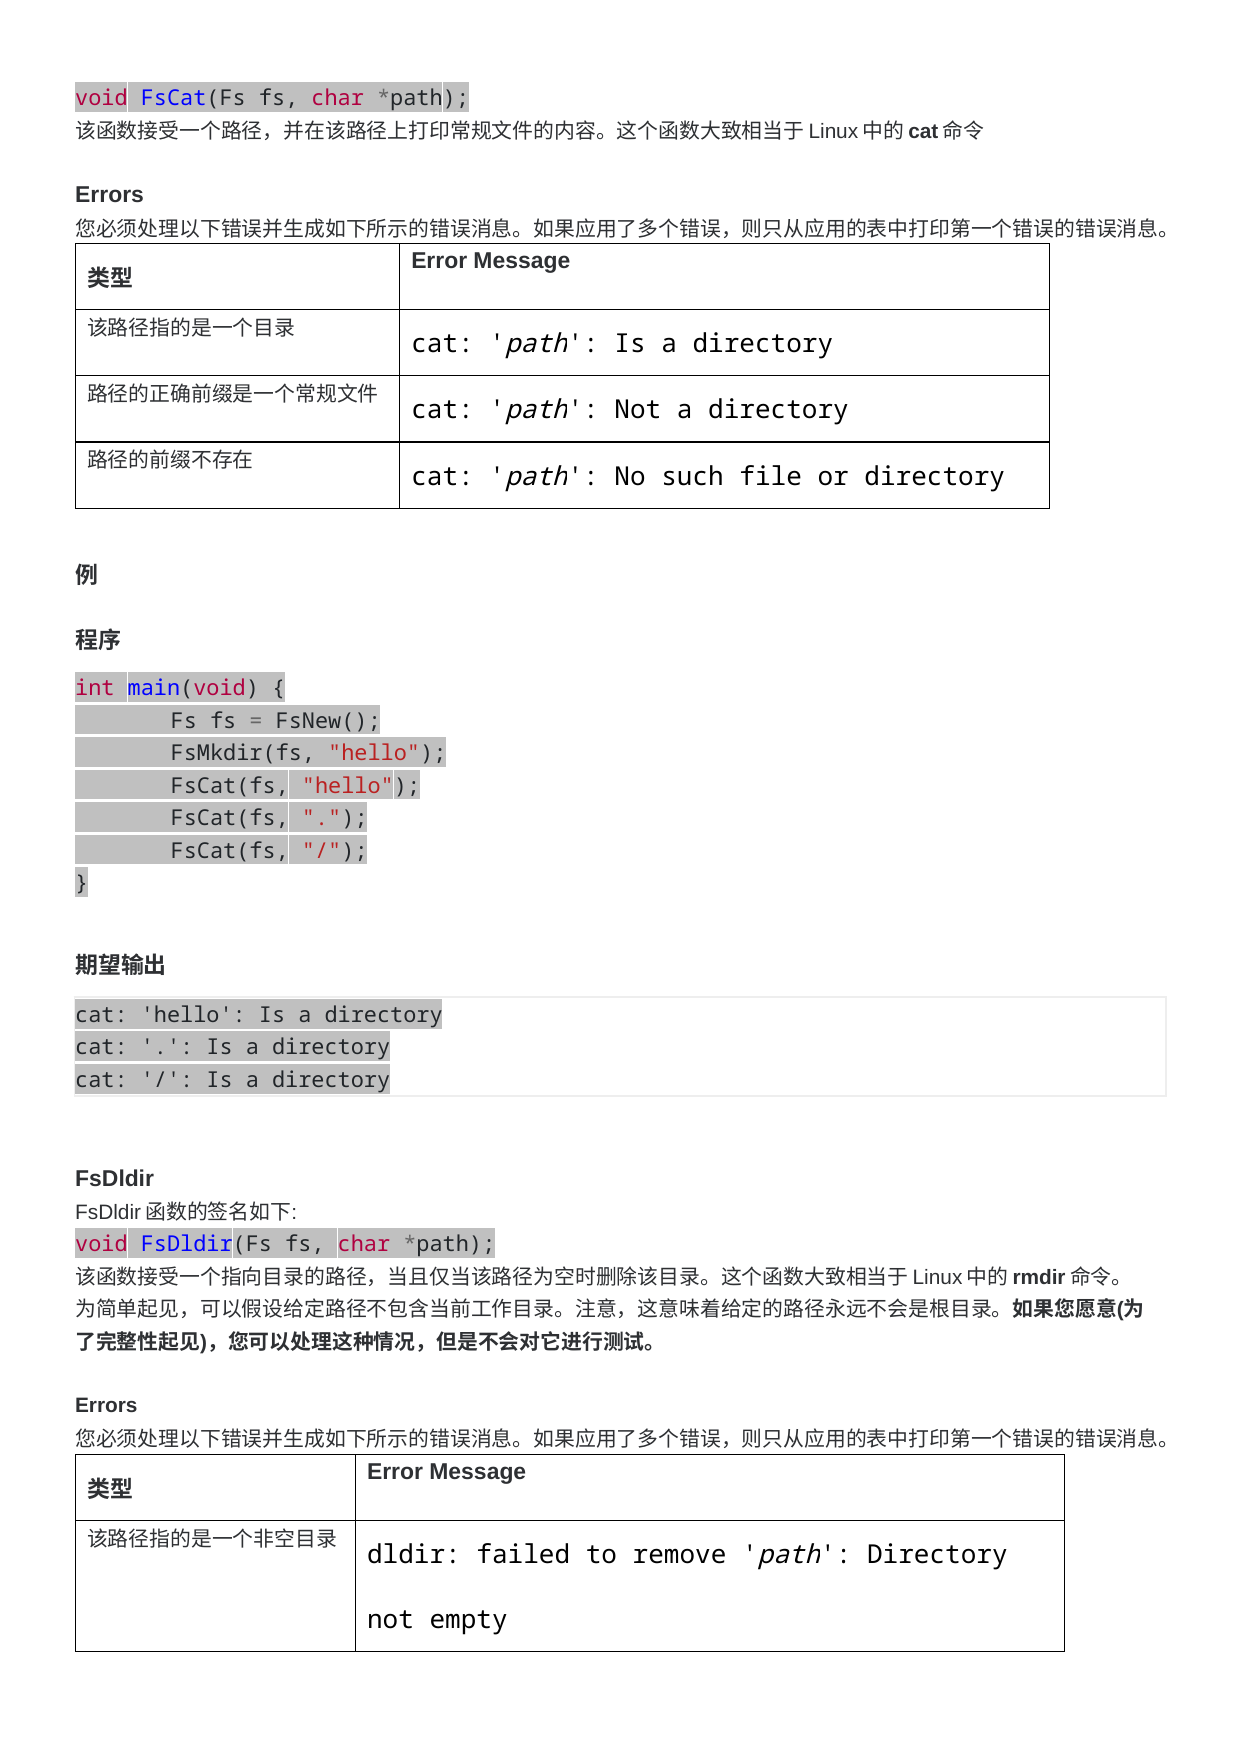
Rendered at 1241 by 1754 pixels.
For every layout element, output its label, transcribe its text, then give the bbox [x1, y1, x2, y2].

text Fs fs = FsNew(); [75, 703, 1165, 736]
table_cell 该路径指的是一个非空目录 [76, 1521, 355, 1651]
text void FsDldir(Fs fs, char *path); [75, 1227, 1165, 1259]
table_header 类型 [76, 1455, 355, 1520]
table_header Error Message [400, 244, 1049, 309]
table_cell cat: 'path': Not a directory [400, 376, 1049, 441]
text FsCat(fs, "."); [75, 801, 1165, 833]
text 期望输出 [75, 931, 1165, 996]
table_cell cat: 'path': No such file or directory [400, 443, 1049, 507]
text cat: '.': Is a directory [75, 1030, 1165, 1061]
table_cell cat: 'path': Is a directory [400, 310, 1049, 375]
text FsDldir函数的签名如下: [75, 1194, 1165, 1227]
text FsDldir [75, 1162, 1165, 1194]
table_cell 该路径指的是一个目录 [76, 310, 399, 375]
table_header 类型 [76, 244, 399, 309]
text 该函数接受一个指向目录的路径，当且仅当该路径为空时删除该目录。这个函数大致相当于Linux中的rmdir命令。 [75, 1259, 1165, 1292]
text void FsCat(Fs fs, char *path); [75, 81, 1165, 113]
text } [75, 866, 1165, 898]
text 为简单起见，可以假设给定路径不包含当前工作目录。注意，这意味着给定的路径永远不会是根目录。如果您愿意(为了完整性起见)，您可以处理这种情况，但是不会对它进行测试。 [75, 1292, 1165, 1357]
text cat: 'hello': Is a directory [75, 998, 1165, 1030]
table_header Error Message [356, 1455, 1064, 1520]
text 例 [75, 541, 1165, 606]
text Errors [75, 178, 1165, 211]
text cat: '/': Is a directory [75, 1061, 1165, 1095]
text Errors [75, 1389, 1165, 1422]
text 程序 [75, 606, 1165, 671]
text FsCat(fs, "/"); [75, 833, 1165, 866]
text FsCat(fs, "hello"); [75, 768, 1165, 801]
table_cell dldir: failed to remove 'path': Directory not empty [356, 1521, 1064, 1651]
text FsMkdir(fs, "hello"); [75, 736, 1165, 768]
table_cell 路径的正确前缀是一个常规文件 [76, 376, 399, 441]
text int main(void) { [75, 671, 1165, 703]
table_cell 路径的前缀不存在 [76, 443, 399, 507]
text 该函数接受一个路径，并在该路径上打印常规文件的内容。这个函数大致相当于Linux中的cat命令 [75, 113, 1165, 146]
